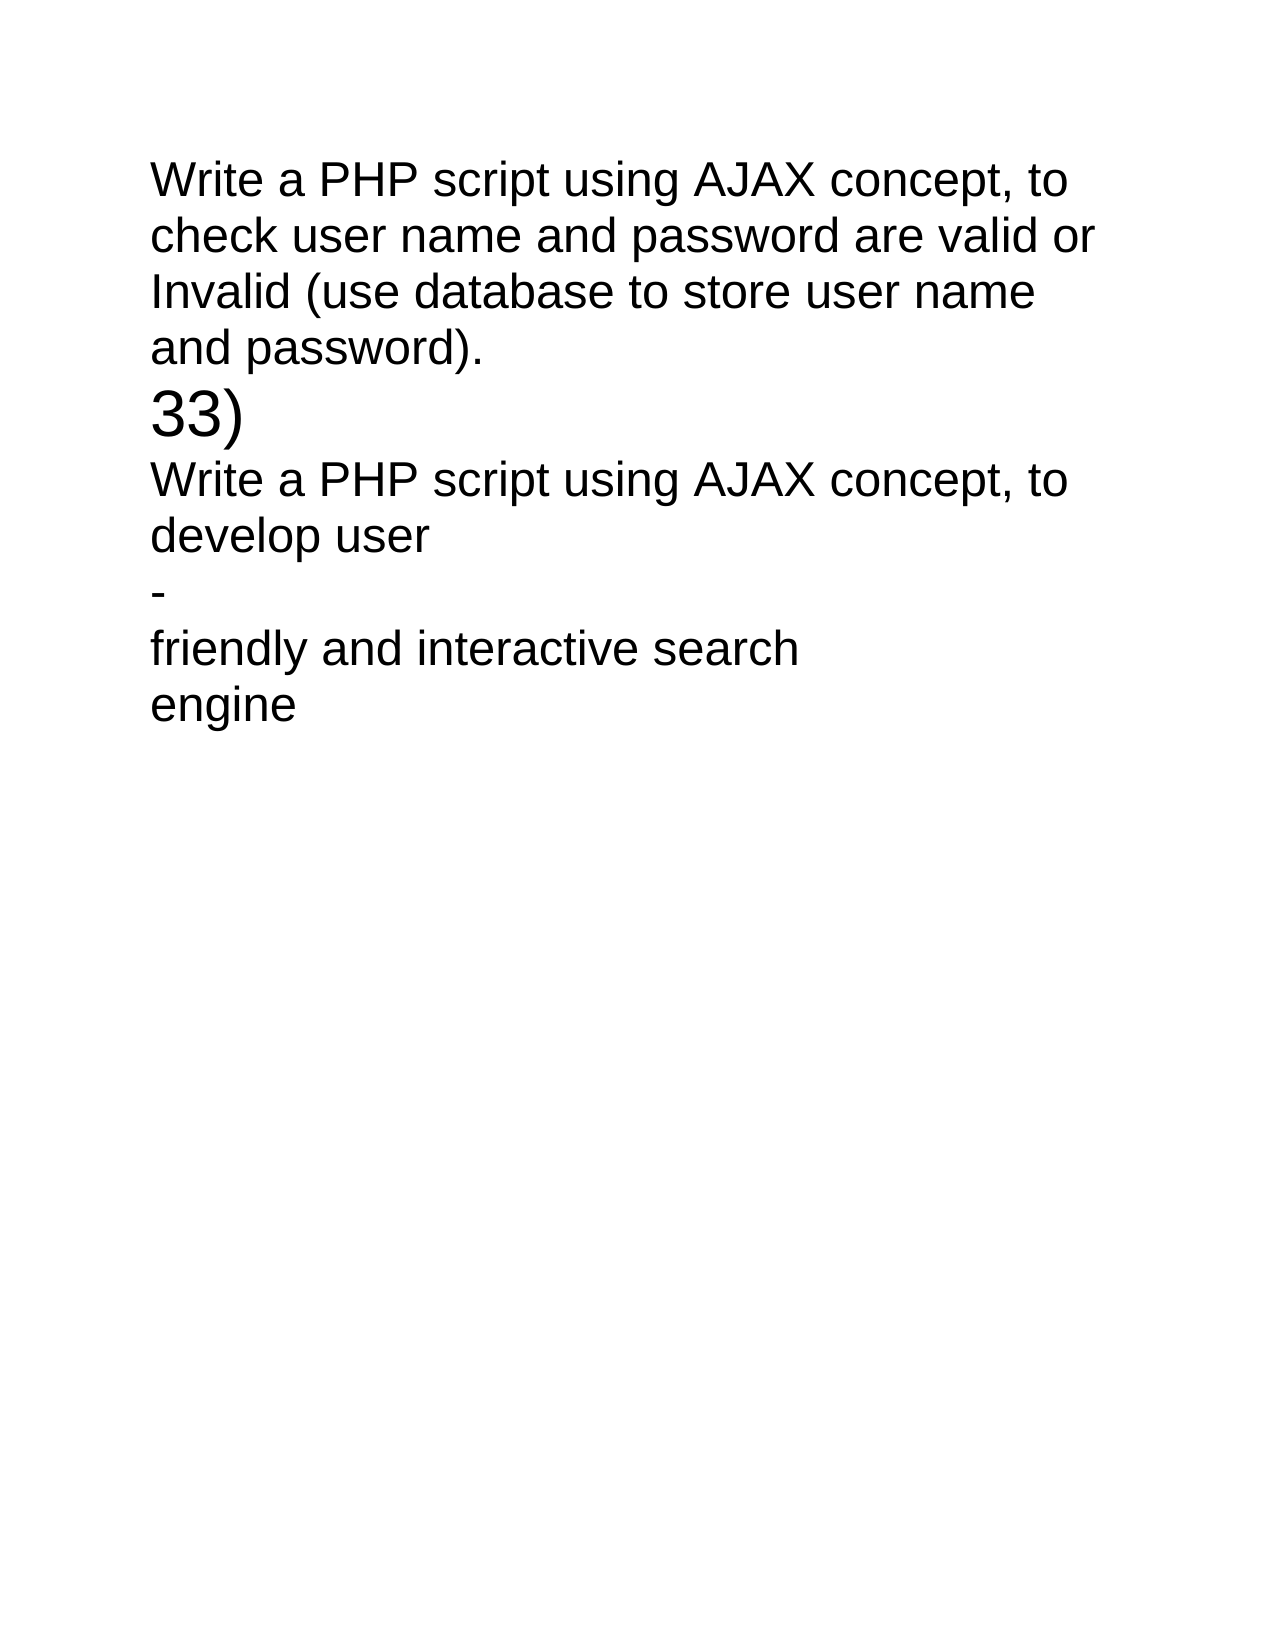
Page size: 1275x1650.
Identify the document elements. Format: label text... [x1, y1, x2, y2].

text friendly and interactive search [150, 619, 1125, 676]
text engine [150, 676, 1125, 732]
text Write a PHP script using AJAX concept, to check user name and password are valid or [150, 150, 1125, 262]
text Write a PHP script using AJAX concept, to develop user [150, 451, 1125, 563]
text - [150, 563, 1125, 619]
text 33) [150, 375, 1125, 451]
text Invalid (use database to store user name and password). [150, 262, 1125, 375]
